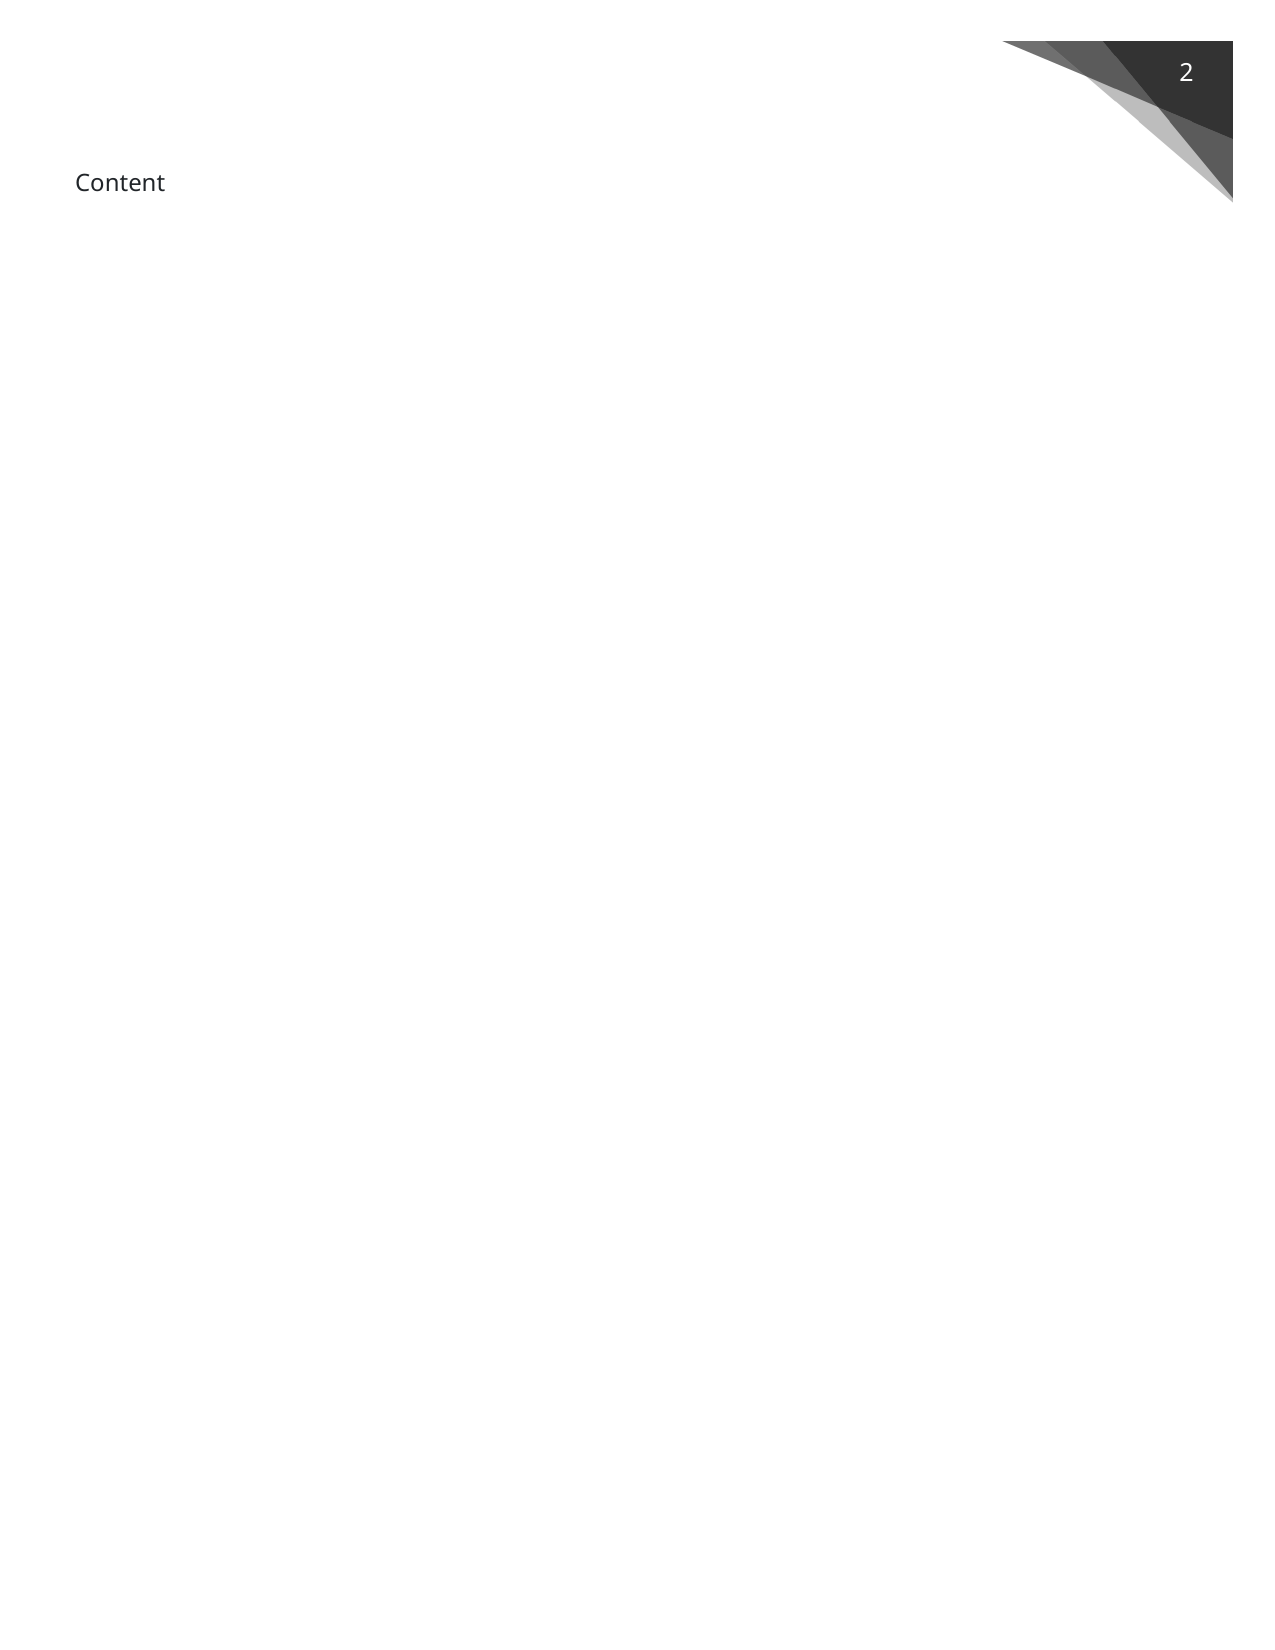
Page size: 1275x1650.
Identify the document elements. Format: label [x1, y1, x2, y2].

picture [998, 41, 1233, 203]
